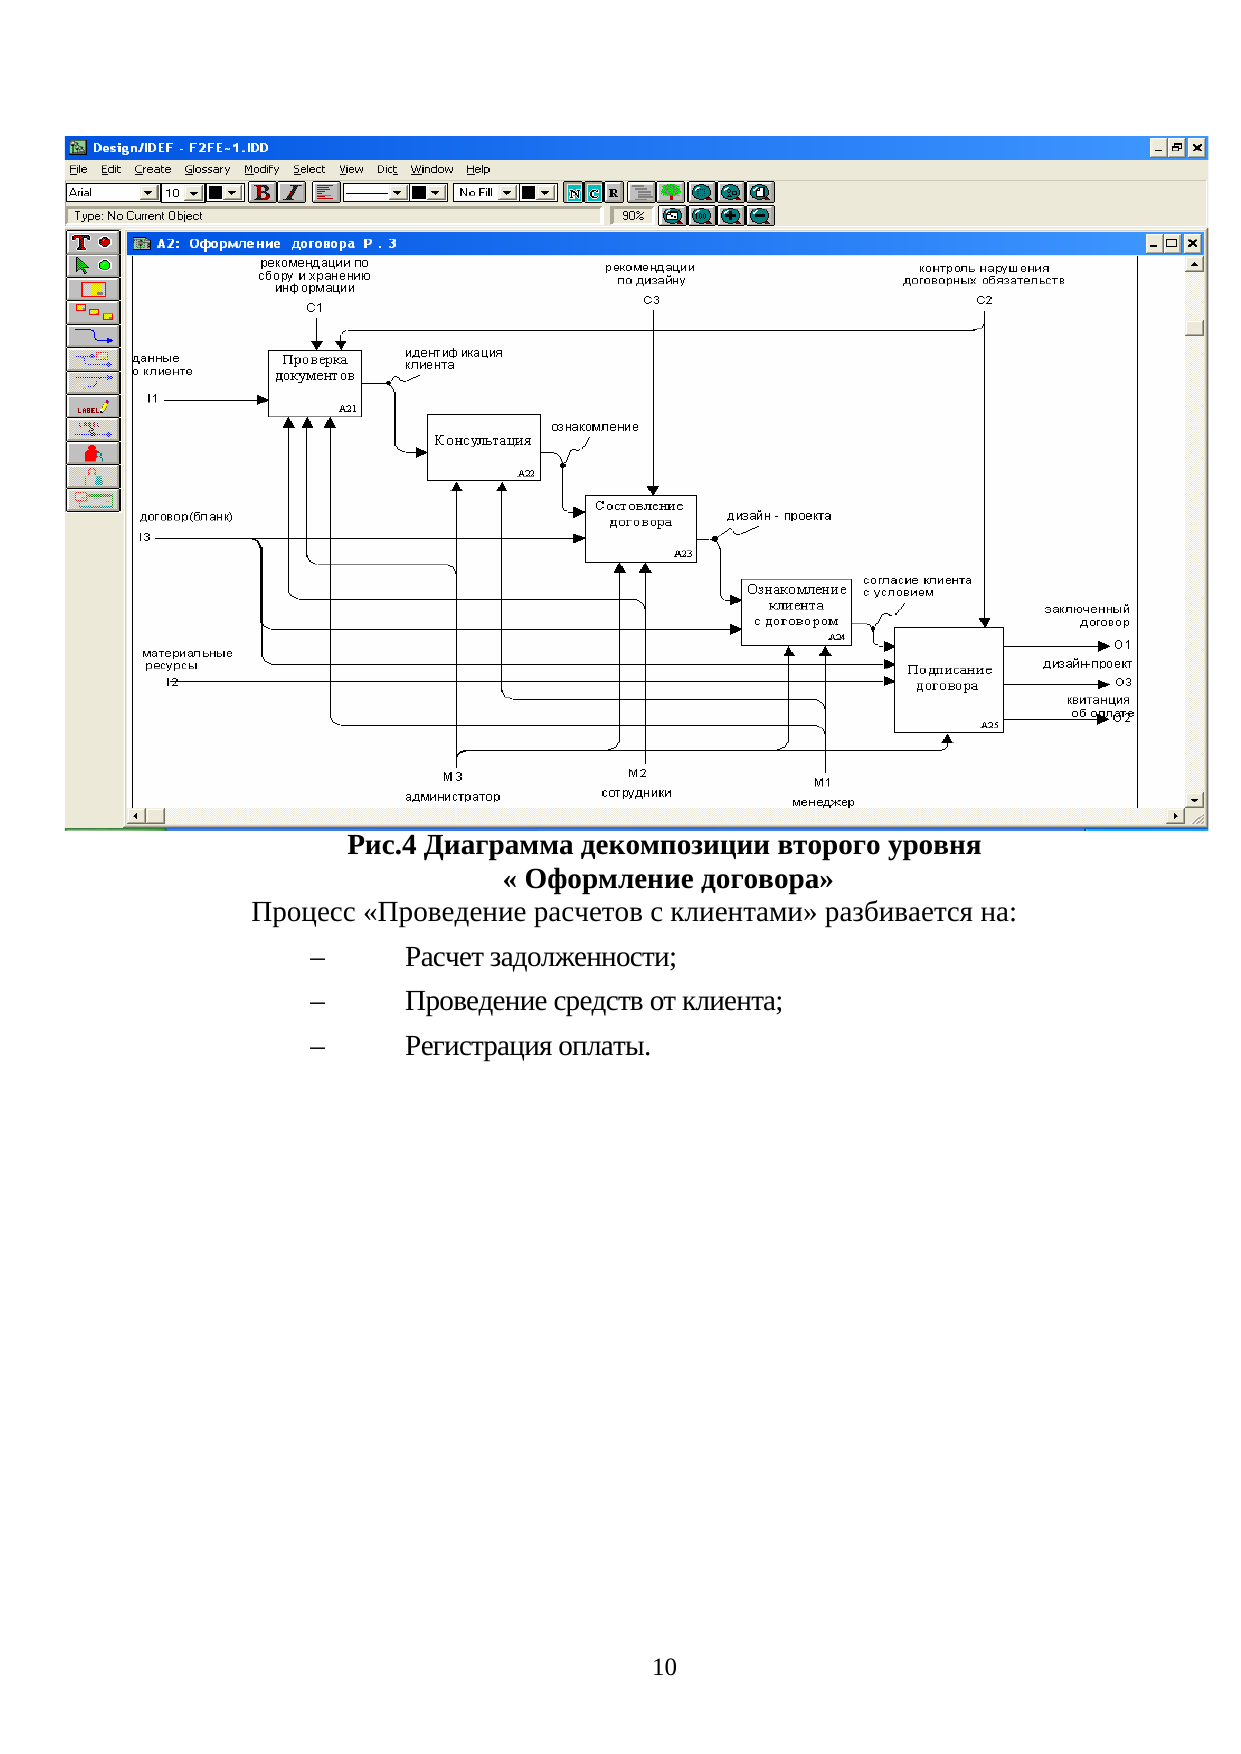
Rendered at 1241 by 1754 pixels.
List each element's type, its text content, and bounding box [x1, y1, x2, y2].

list Расчет задолженности; [310, 939, 1150, 972]
picture [64, 136, 1209, 831]
text « Оформление договора» [177, 861, 1152, 894]
list Процесс «Проведение расчетов с клиентами» разбивается на: [177, 894, 1152, 928]
list Проведение средств от клиента; [310, 983, 1150, 1017]
text Рис.4 Диаграмма декомпозиции второго уровня [177, 827, 1152, 861]
list Регистрация оплаты. [310, 1028, 1150, 1062]
